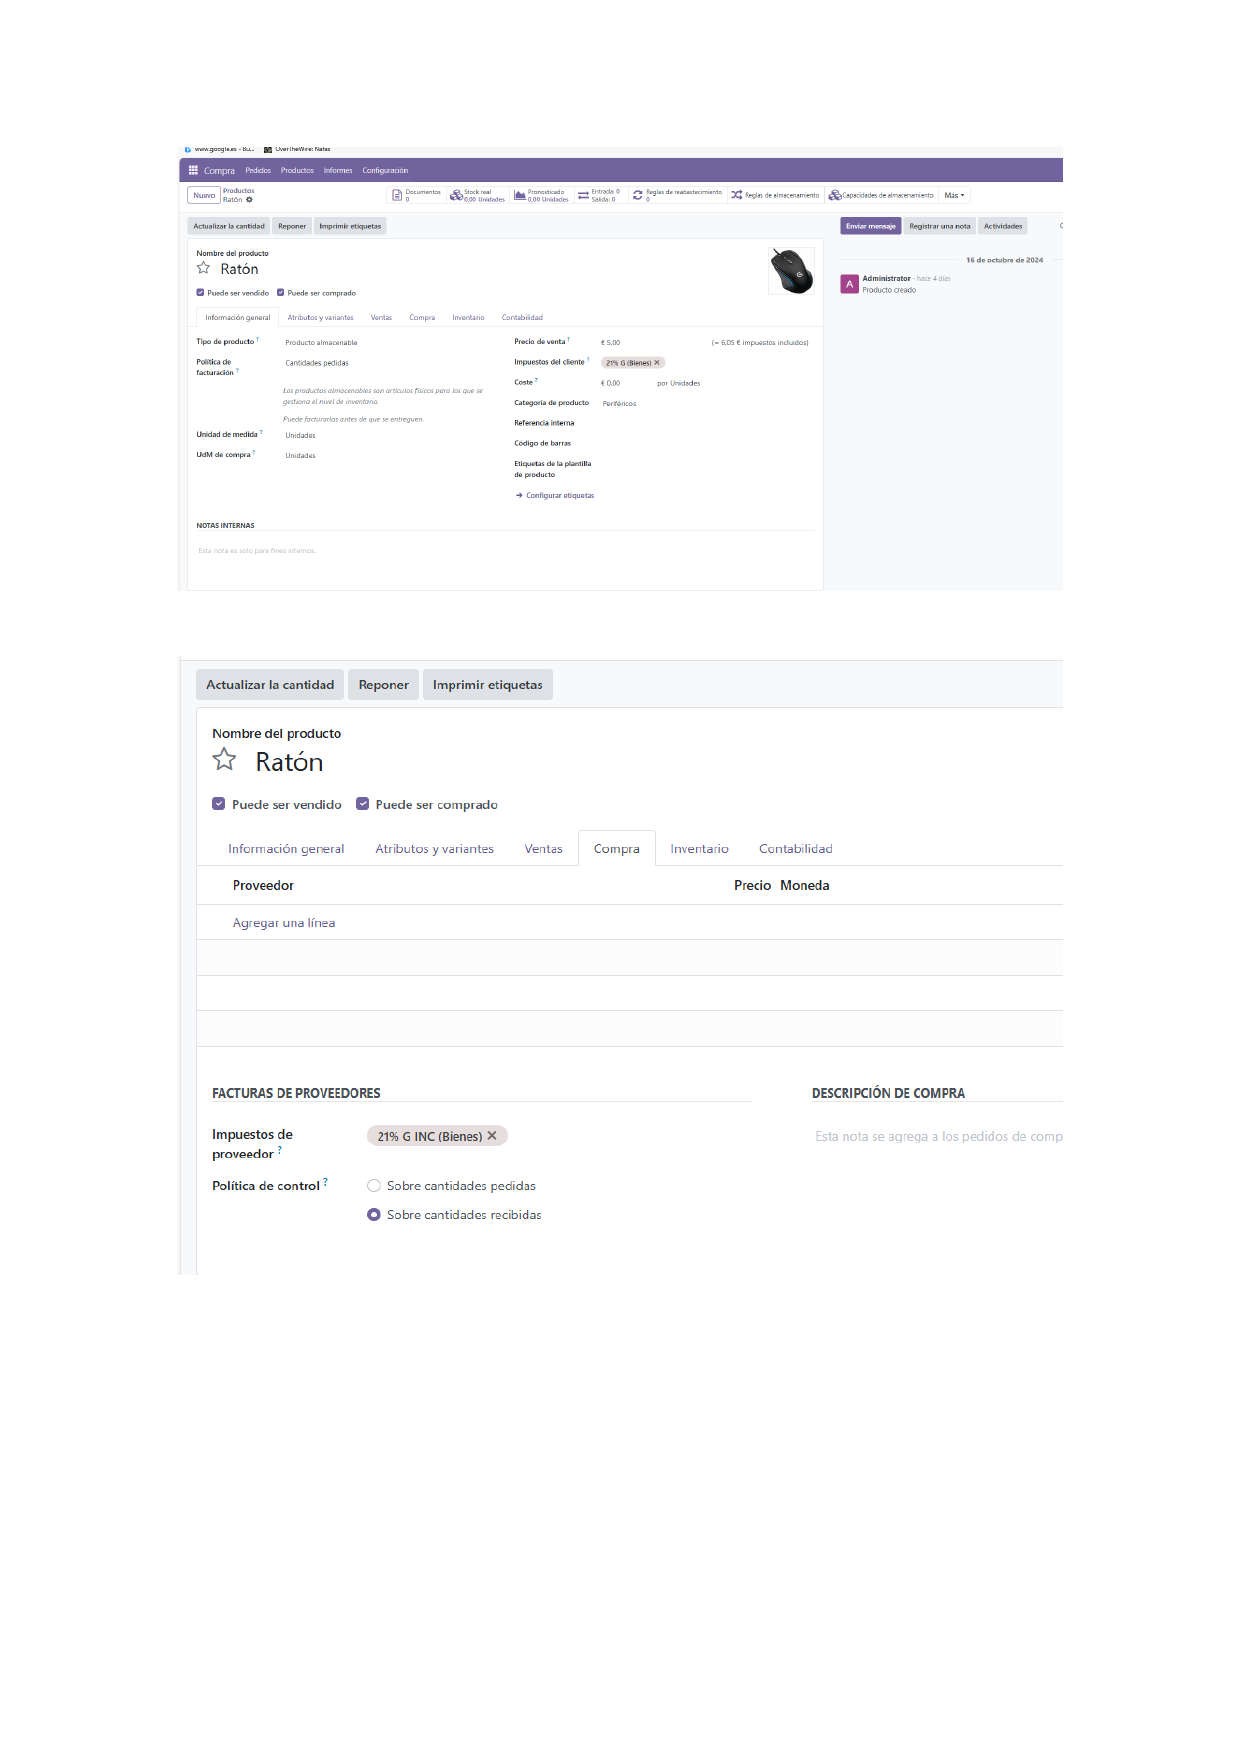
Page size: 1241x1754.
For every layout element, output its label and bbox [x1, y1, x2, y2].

picture [177, 656, 1063, 1275]
picture [177, 147, 1063, 591]
